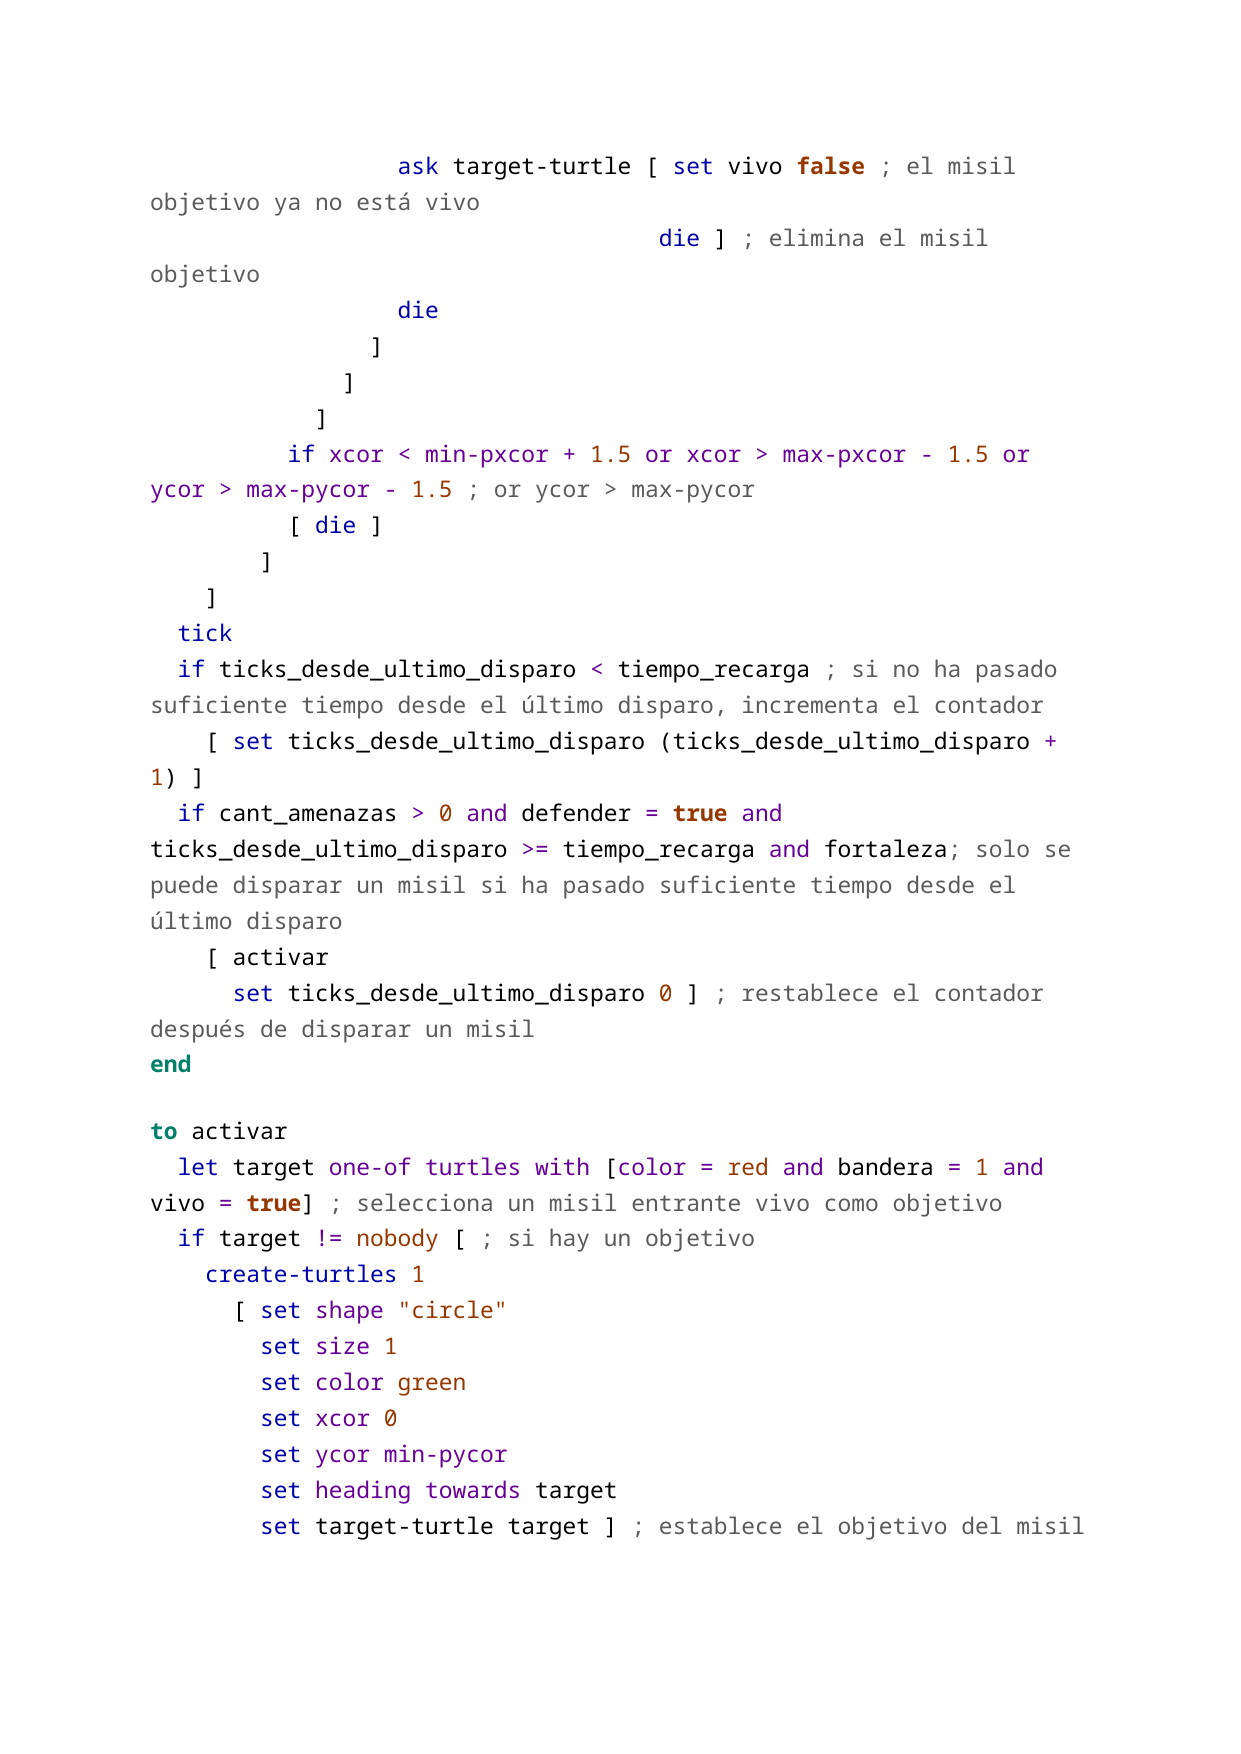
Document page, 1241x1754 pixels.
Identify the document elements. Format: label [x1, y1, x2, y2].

text [150, 150, 1090, 1541]
